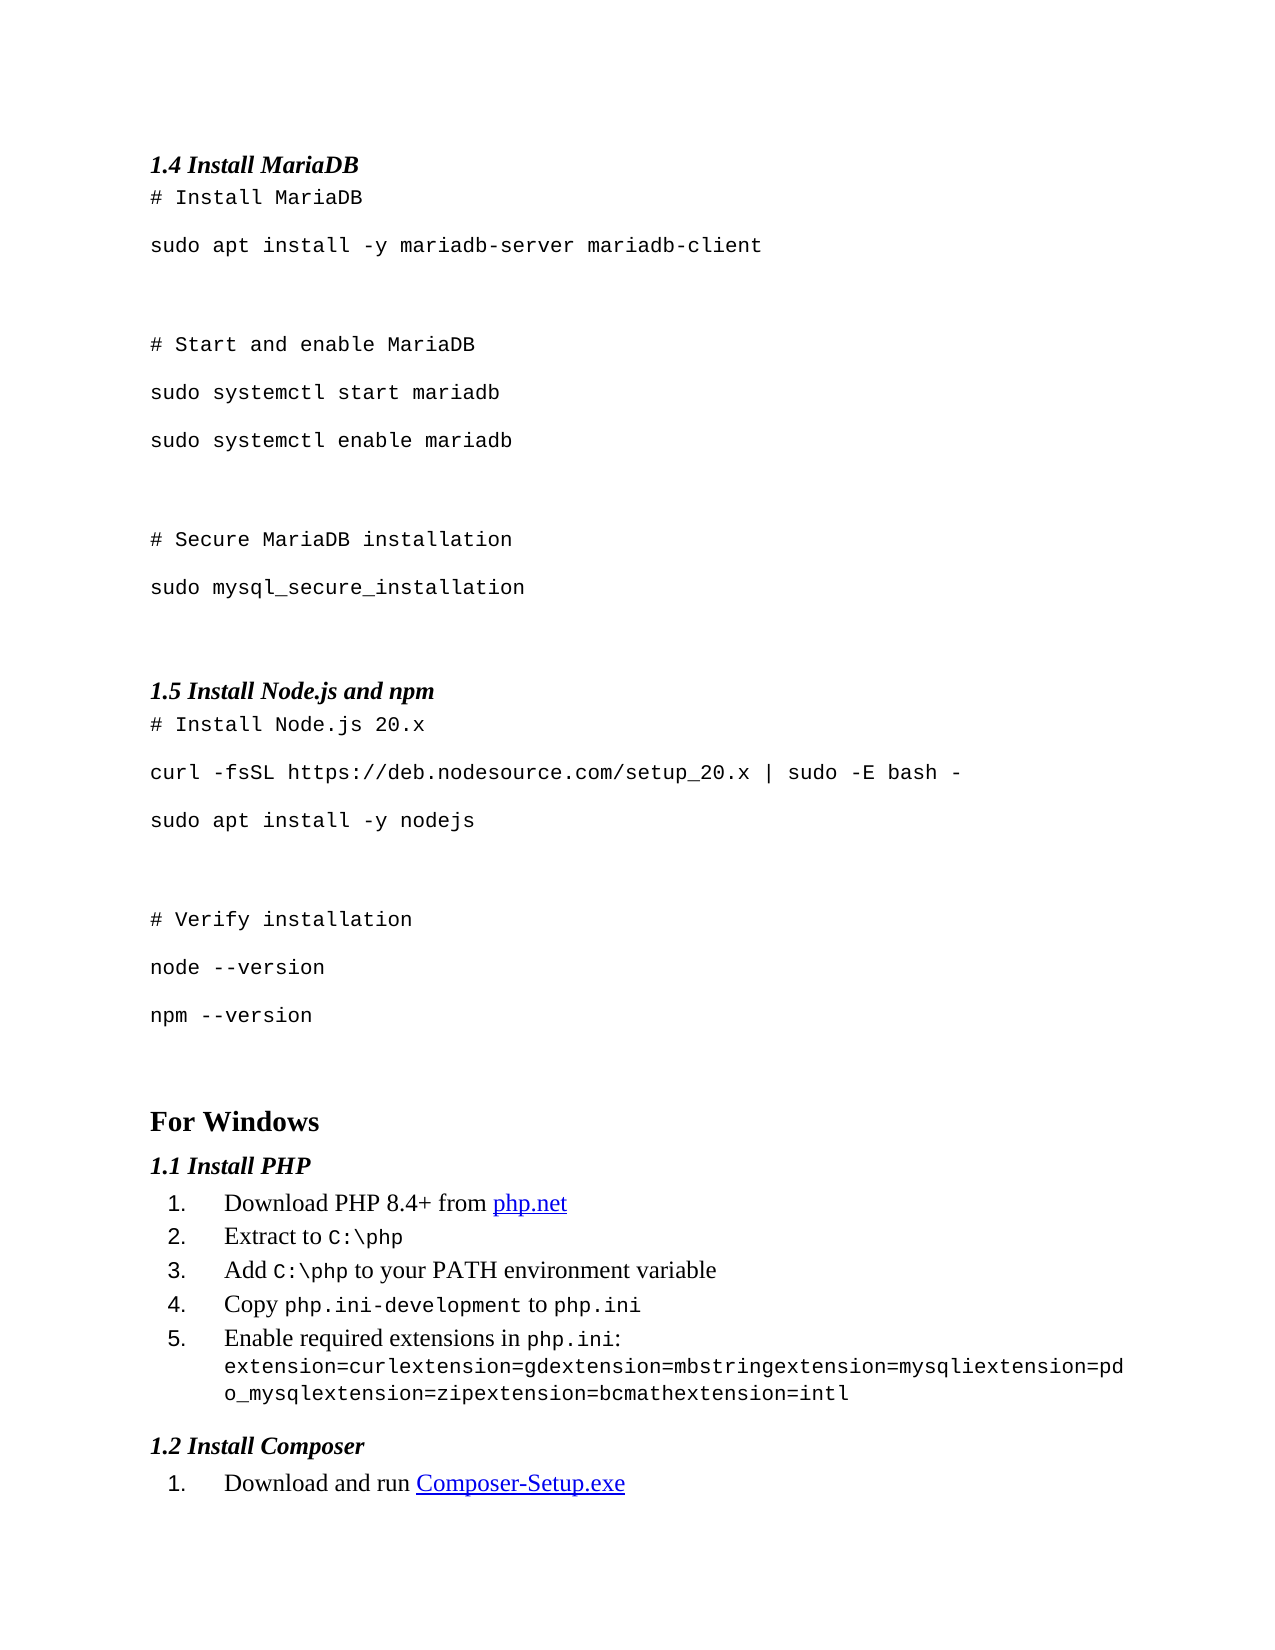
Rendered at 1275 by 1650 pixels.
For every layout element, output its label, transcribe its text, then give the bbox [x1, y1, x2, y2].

list Add C:\php to your PATH environment variable [186, 1255, 1125, 1284]
subtitle 1.5 Install Node.js and npm [150, 676, 1125, 705]
text curl -fsSL https://deb.nodesource.com/setup_20.x | sudo -E bash - [150, 762, 1125, 785]
subtitle 1.1 Install PHP [150, 1151, 1125, 1179]
subtitle 1.2 Install Composer [150, 1431, 1125, 1460]
list Download PHP 8.4+ from php.net [186, 1188, 1125, 1217]
list Copy php.ini-development to php.ini [186, 1289, 1125, 1318]
text node --version [150, 957, 1125, 980]
subtitle For Windows [150, 1104, 1125, 1137]
text sudo apt install -y nodejs [150, 810, 1125, 833]
list Download and run Composer-Setup.exe [186, 1468, 1125, 1497]
text sudo systemctl enable mariadb [150, 430, 1125, 454]
text npm --version [150, 1005, 1125, 1028]
subtitle 1.4 Install MariaDB [150, 150, 1125, 179]
text # Install Node.js 20.x [150, 714, 1125, 737]
text # Install MariaDB [150, 187, 1125, 211]
text sudo apt install -y mariadb-server mariadb-client [150, 235, 1125, 259]
list Enable required extensions in php.ini: extension=curlextension=gdextension=mbstringextension=mysqliextension=pdo_mysqlextension=zipextension=bcmathextension=intl [186, 1323, 1125, 1407]
text # Verify installation [150, 909, 1125, 932]
text # Secure MariaDB installation [150, 529, 1125, 553]
text sudo mysql_secure_installation [150, 577, 1125, 601]
text sudo systemctl start mariadb [150, 382, 1125, 406]
list Extract to C:\php [186, 1221, 1125, 1251]
text # Start and enable MariaDB [150, 334, 1125, 358]
